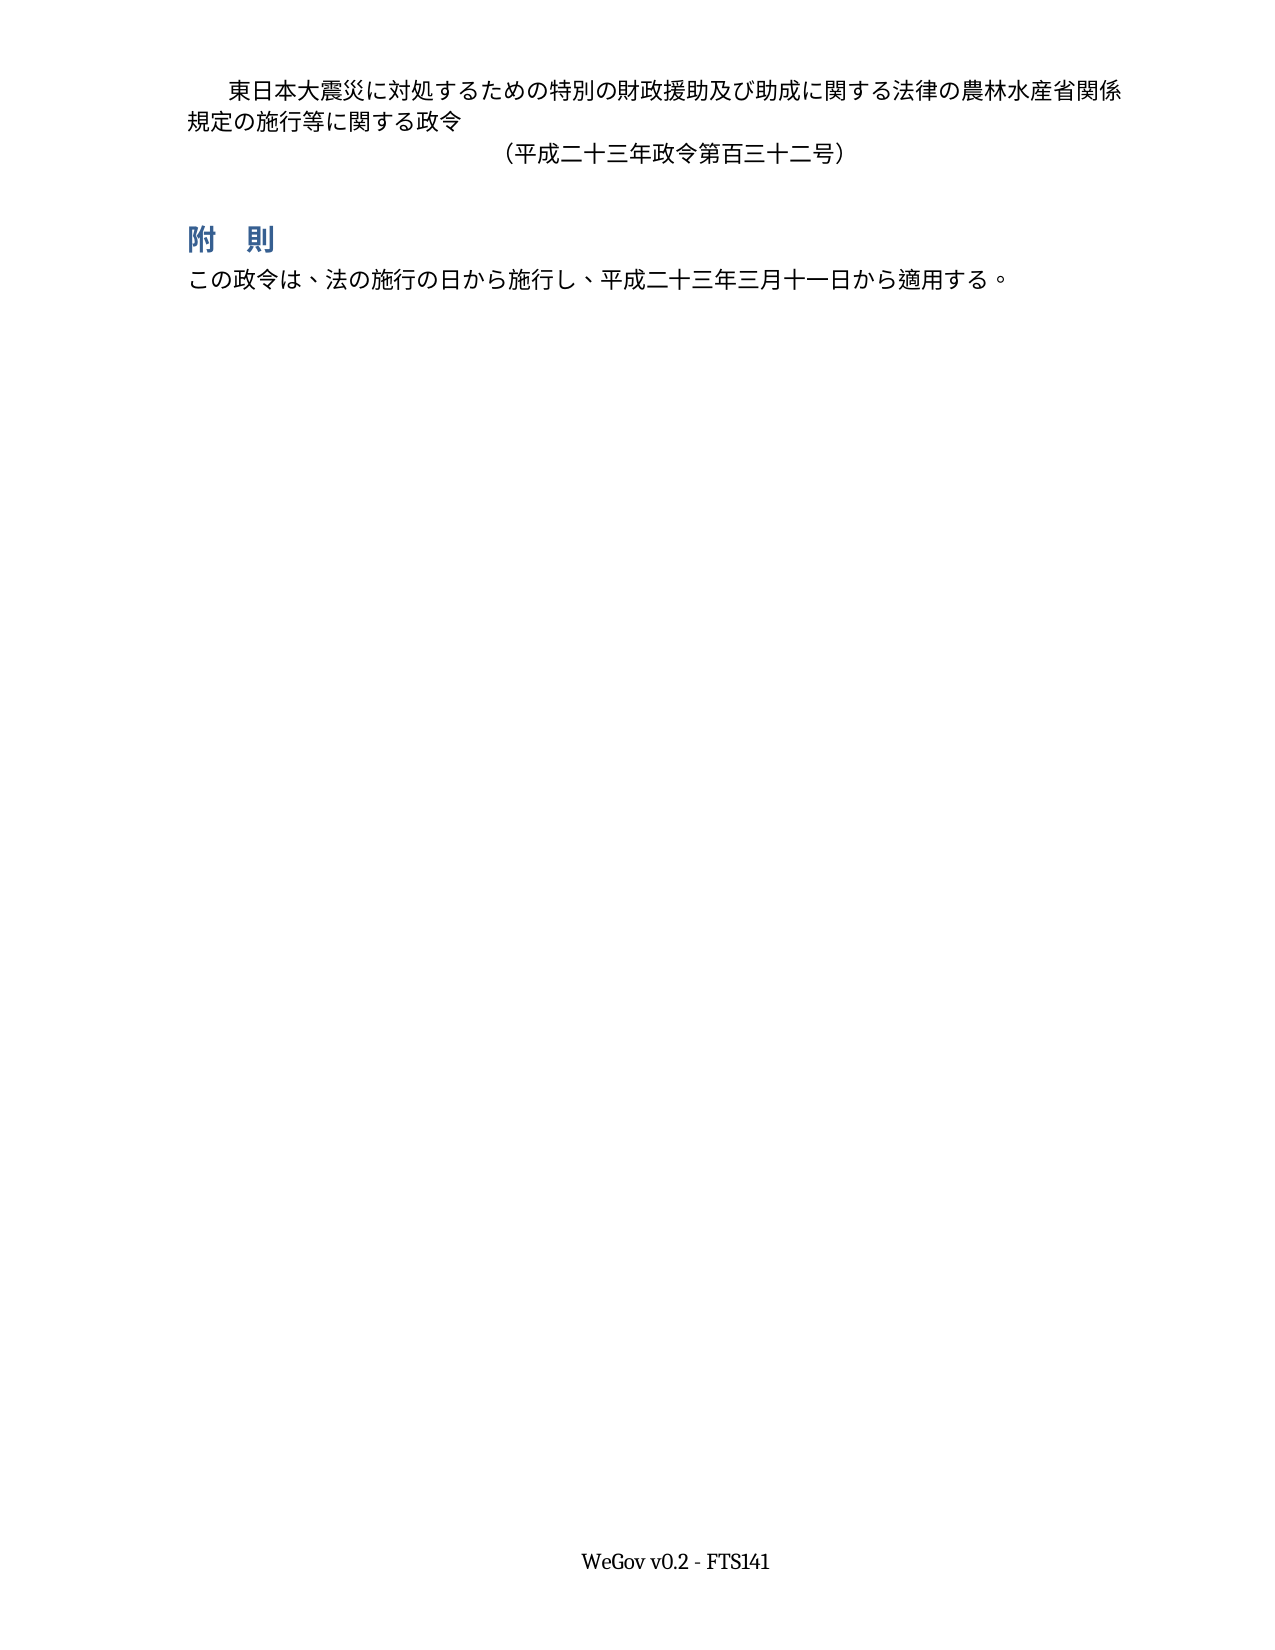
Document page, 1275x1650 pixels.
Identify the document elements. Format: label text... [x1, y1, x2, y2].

subtitle 附 則 [187, 219, 1087, 258]
text この政令は、法の施行の日から施行し、平成二十三年三月十一日から適用する。 [187, 264, 1087, 296]
